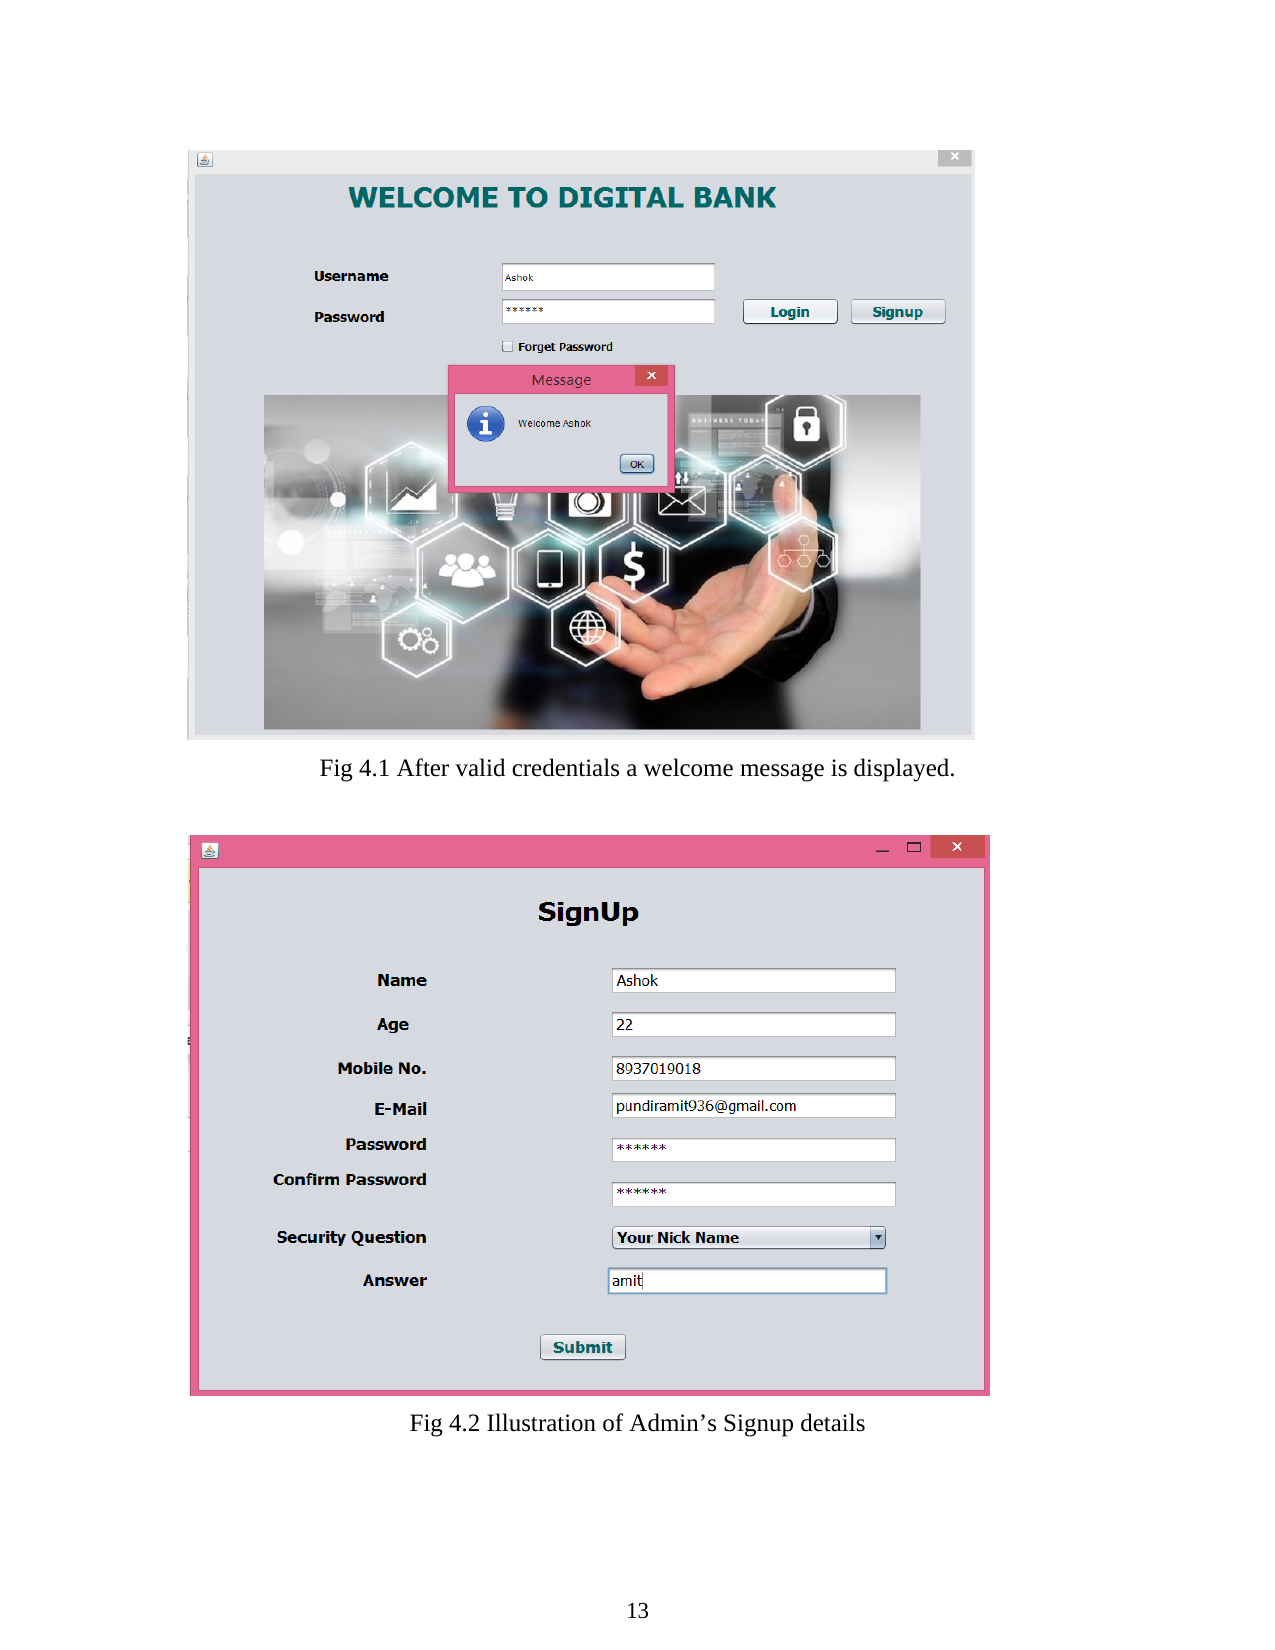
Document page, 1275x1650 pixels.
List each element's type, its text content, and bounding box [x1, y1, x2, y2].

picture [187, 835, 990, 1396]
picture [187, 150, 976, 740]
text Fig 4.1 After valid credentials a welcome message is displayed. [187, 753, 1087, 782]
text Fig 4.2 Illustration of Admin’s Signup details [187, 1408, 1087, 1437]
